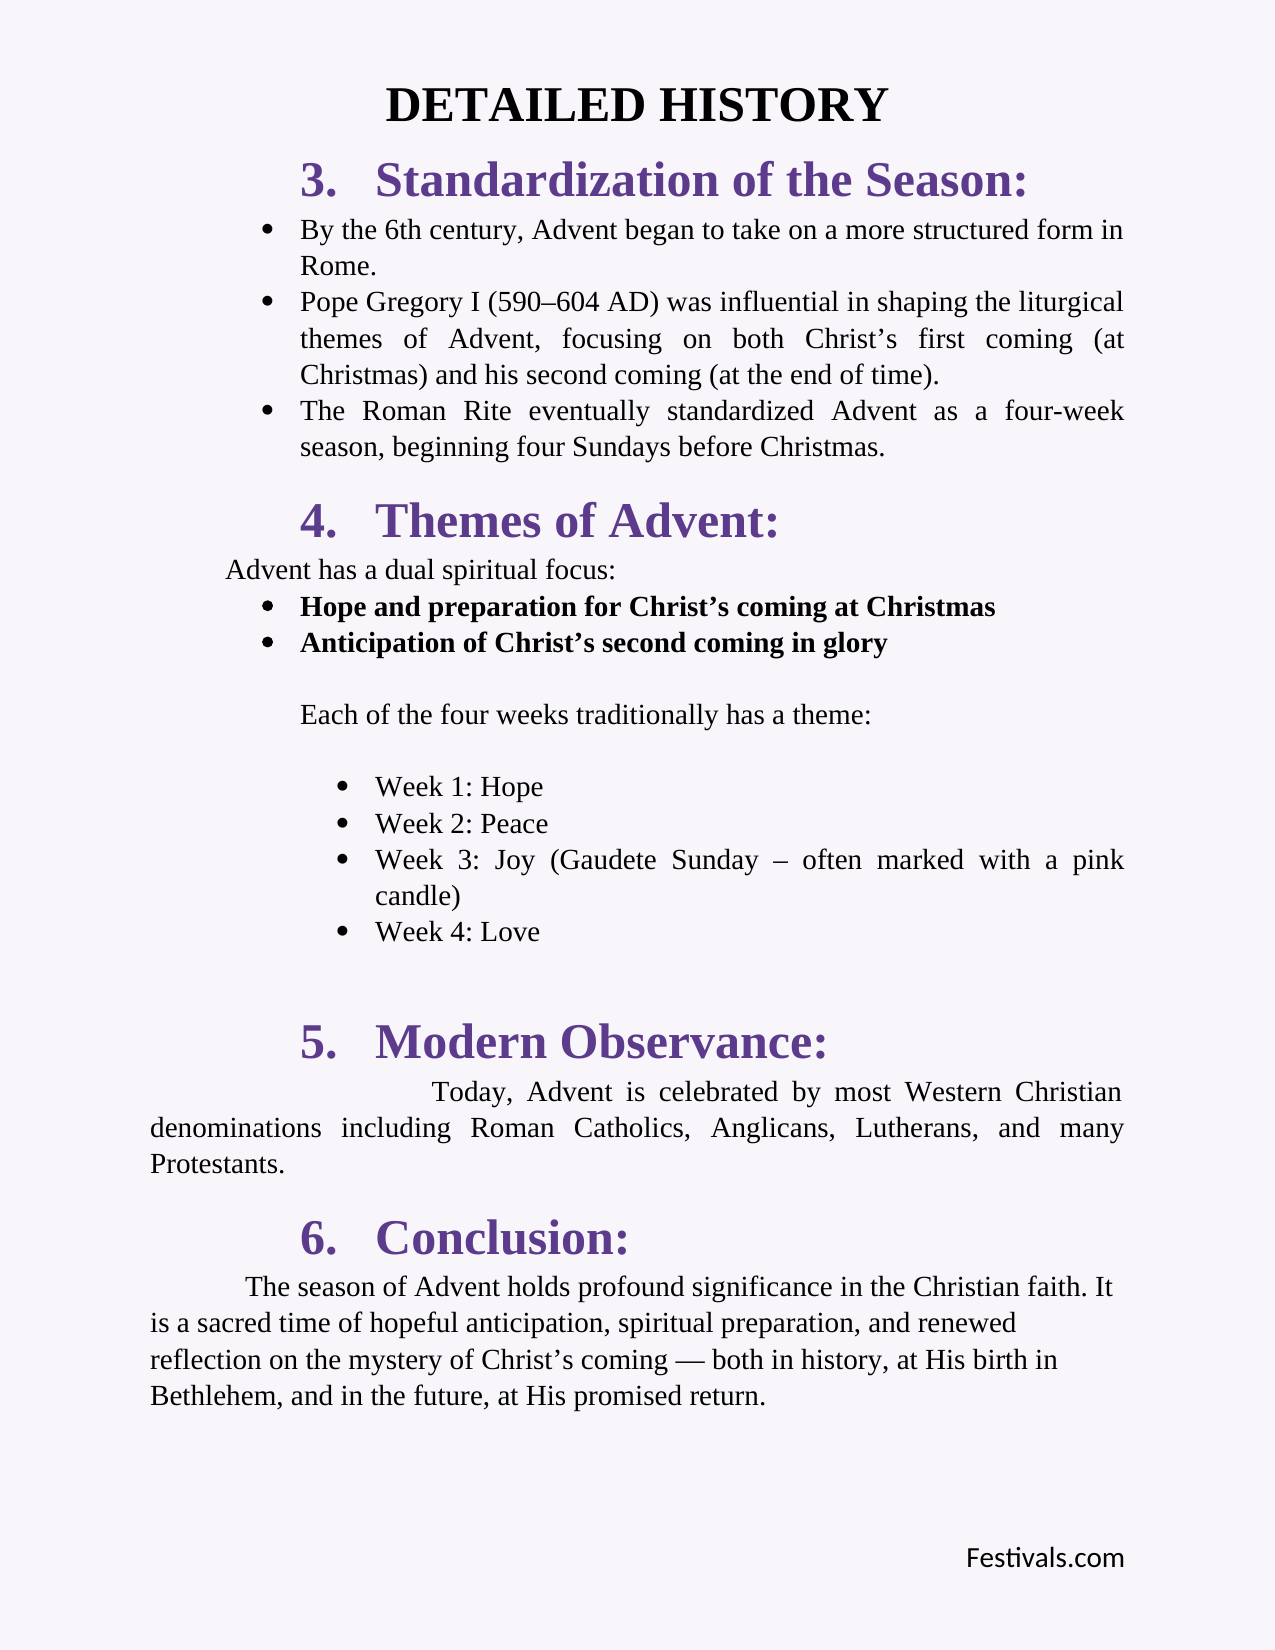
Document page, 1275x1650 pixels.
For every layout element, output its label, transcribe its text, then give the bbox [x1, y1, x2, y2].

list Hope and preparation for Christ’s coming at Christmas [262, 589, 1125, 622]
list Week 1: Hope [337, 769, 1125, 803]
list Week 4: Love [337, 914, 1125, 948]
text The season of Advent holds profound significance in the Christian faith. It is a sacred time of hopeful anticipation, spiritual preparation, and renewed reflection on the mystery of Christ’s coming — both in history, at His birth in Bethlehem, and in the future, at His promised return. [150, 1269, 1125, 1411]
list Anticipation of Christ’s second coming in glory [262, 625, 1125, 658]
subtitle Themes of Advent: [300, 490, 1125, 548]
list Each of the four weeks traditionally has a theme: [300, 697, 1125, 731]
subtitle Modern Observance: [300, 1012, 1125, 1069]
list Week 3: Joy (Gaudete Sunday – often marked with a pink candle) [337, 842, 1125, 912]
subtitle Standardization of the Season: [300, 150, 1125, 207]
text Today, Advent is celebrated by most Western Christian denominations including Roman Catholics, Anglicans, Lutherans, and many Protestants. [150, 1074, 1125, 1180]
list By the 6th century, Advent began to take on a more structured form in Rome. [262, 212, 1125, 282]
list Pope Gregory I (590–604 AD) was influential in shaping the liturgical themes of Advent, focusing on both Christ’s first coming (at Christmas) and his second coming (at the end of time). [262, 284, 1125, 390]
list Advent has a dual spiritual focus: [225, 552, 1125, 586]
subtitle Conclusion: [300, 1207, 1125, 1265]
list The Roman Rite eventually standardized Advent as a four-week season, beginning four Sundays before Christmas. [262, 393, 1125, 463]
list Week 2: Peace [337, 806, 1125, 839]
